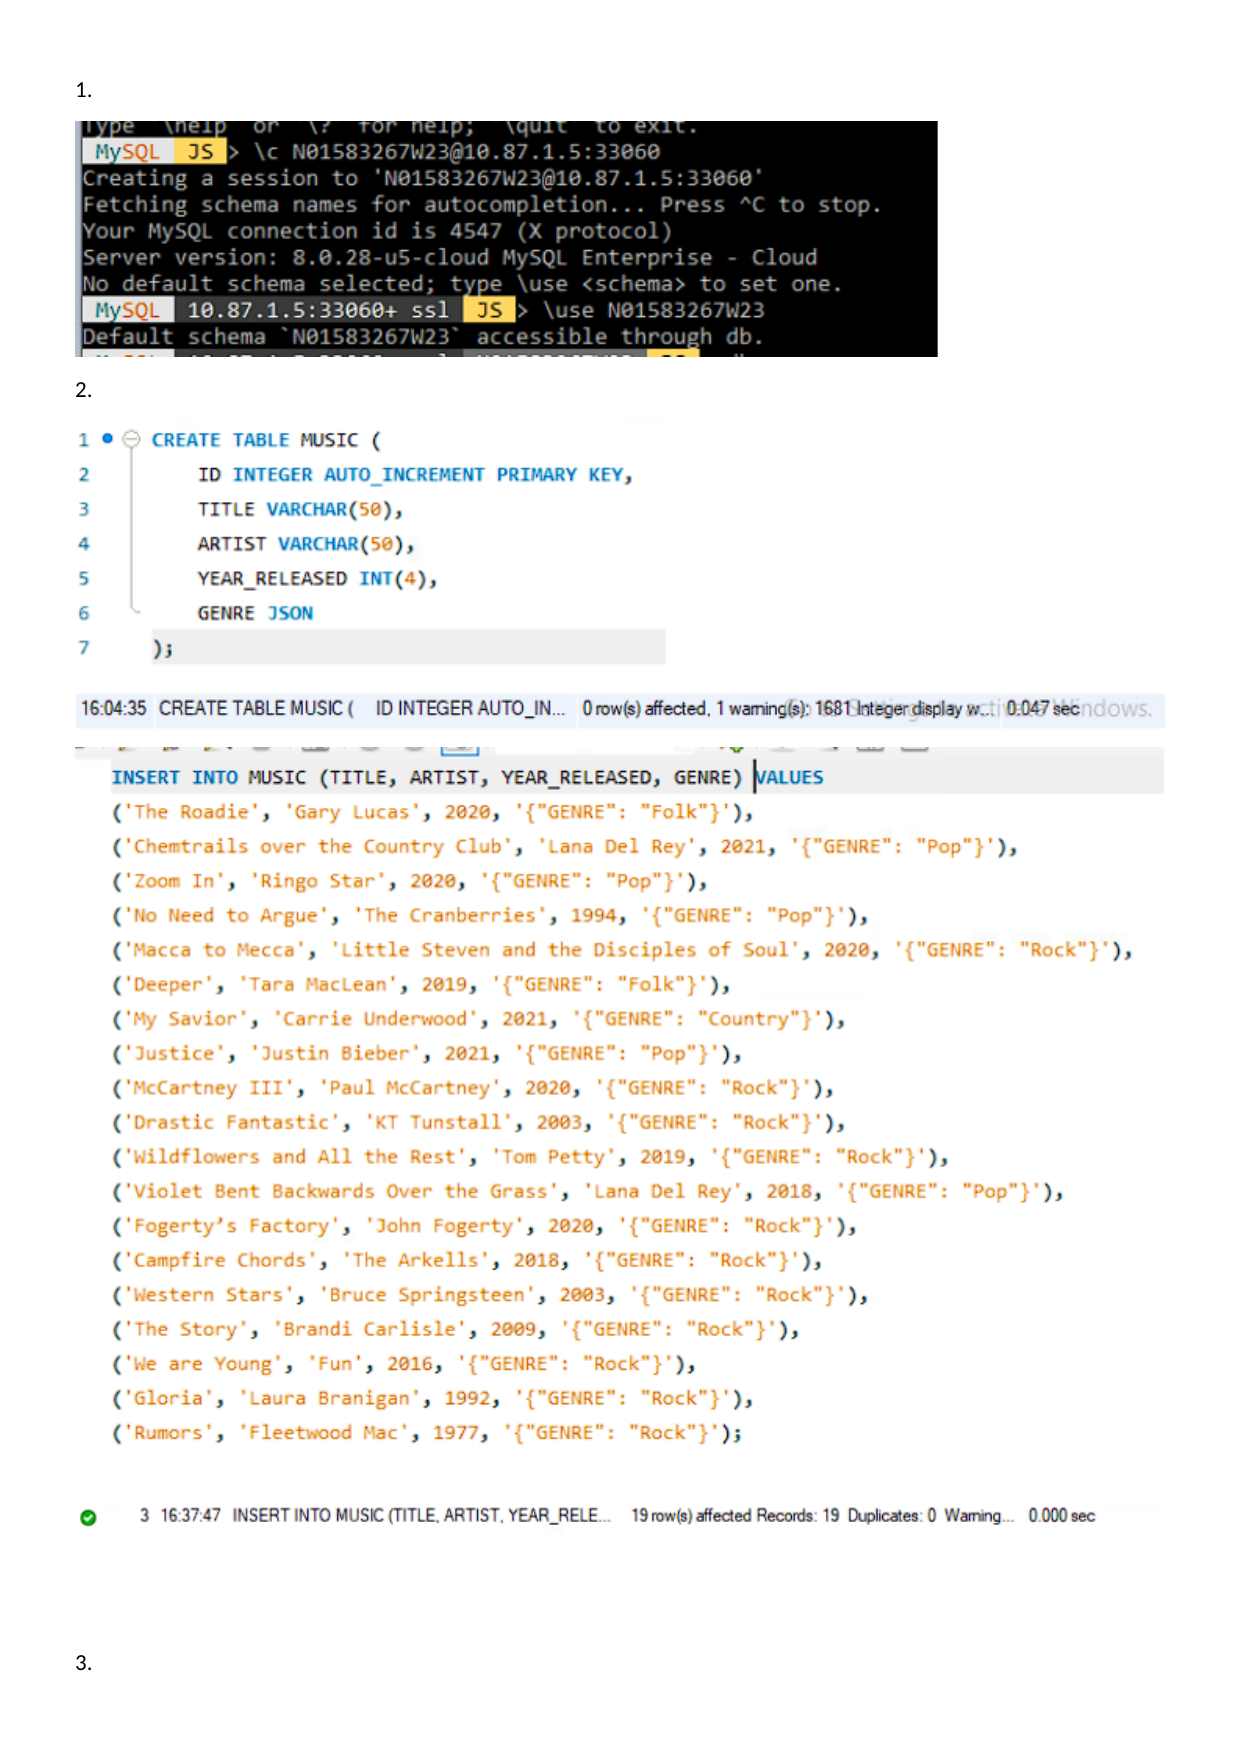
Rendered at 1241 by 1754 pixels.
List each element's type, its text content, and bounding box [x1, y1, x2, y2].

picture [75, 121, 938, 357]
picture [75, 692, 1166, 729]
picture [75, 422, 666, 674]
picture [75, 747, 1165, 1483]
text 1. [75, 75, 1165, 103]
text 2. [75, 375, 1165, 403]
picture [75, 1501, 1166, 1536]
text 3. [75, 1648, 1165, 1676]
